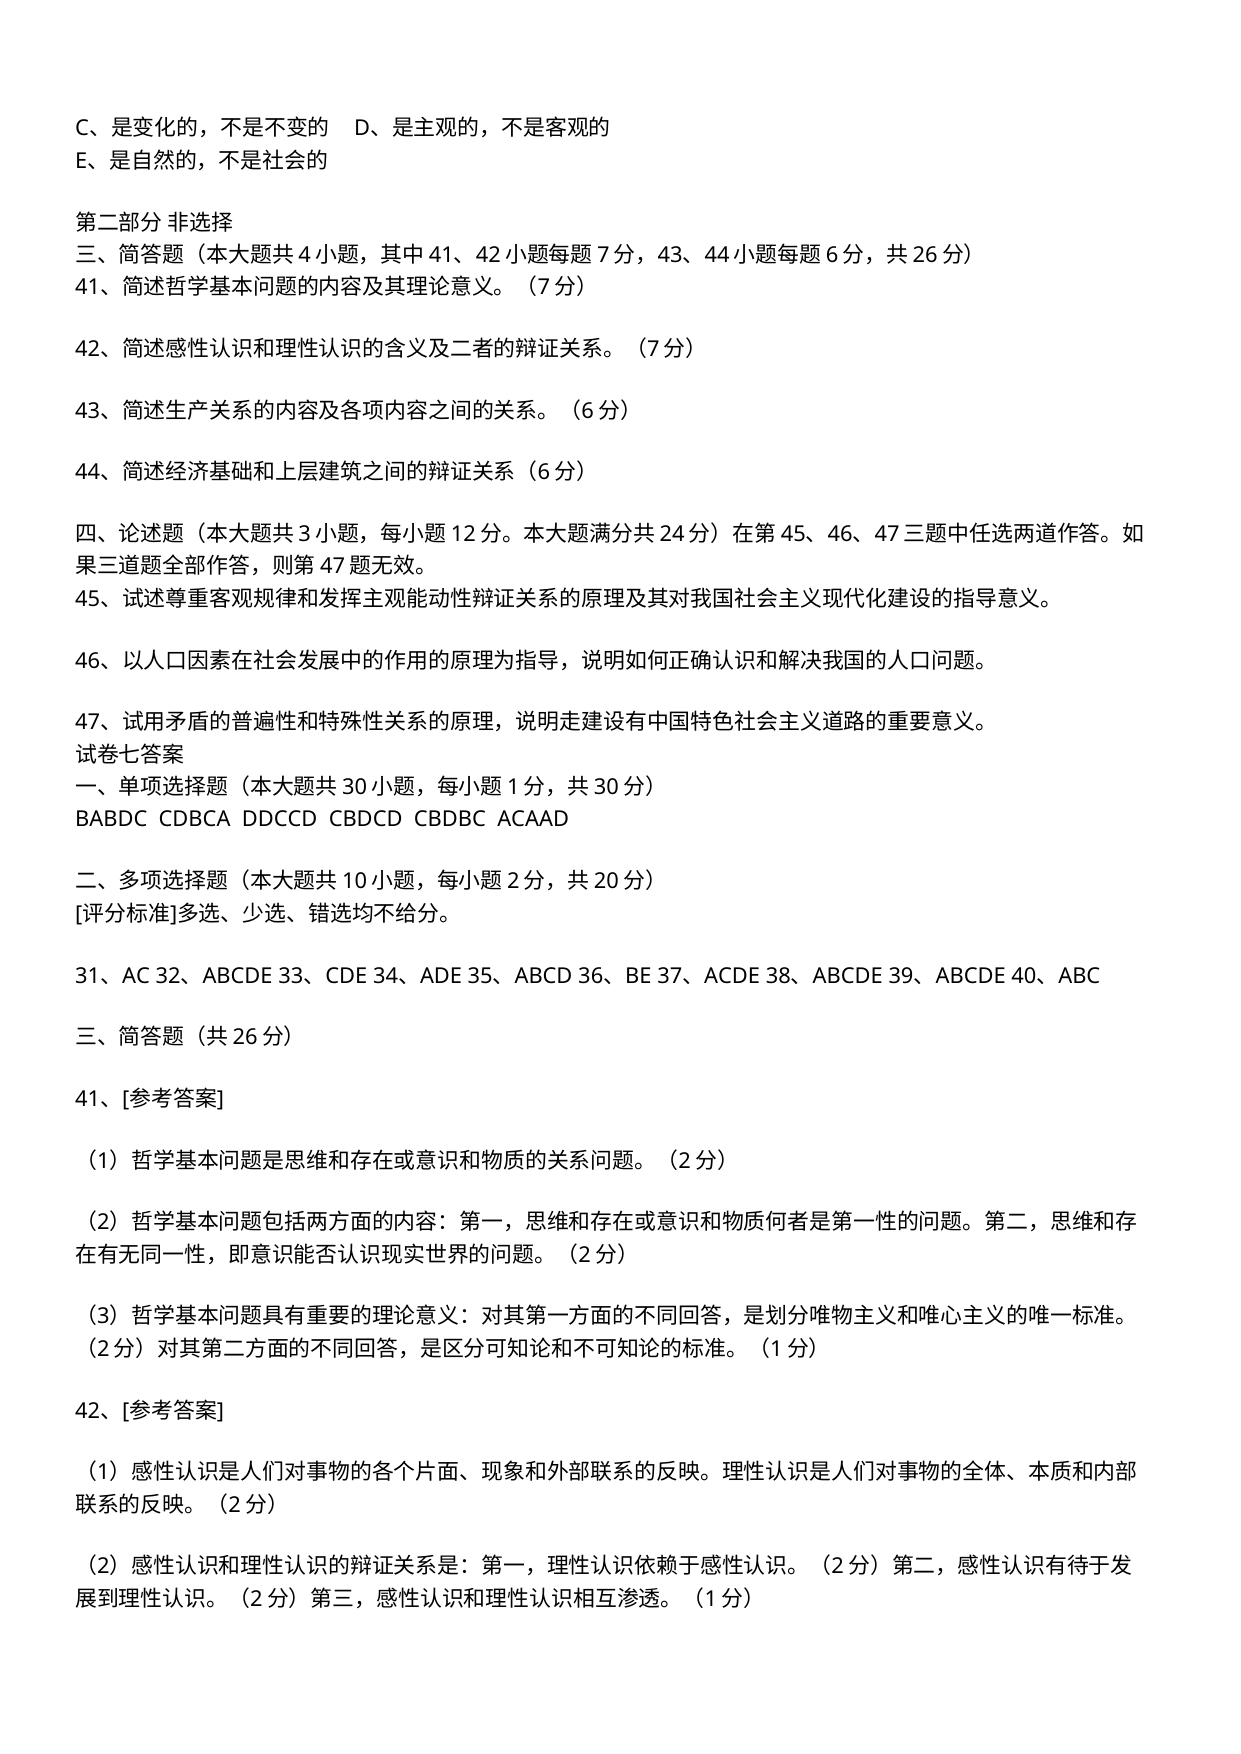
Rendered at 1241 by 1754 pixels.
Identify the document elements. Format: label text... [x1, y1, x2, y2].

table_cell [75, 81, 1153, 737]
table_cell 试卷七答案 [75, 737, 1153, 769]
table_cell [75, 769, 1153, 1642]
